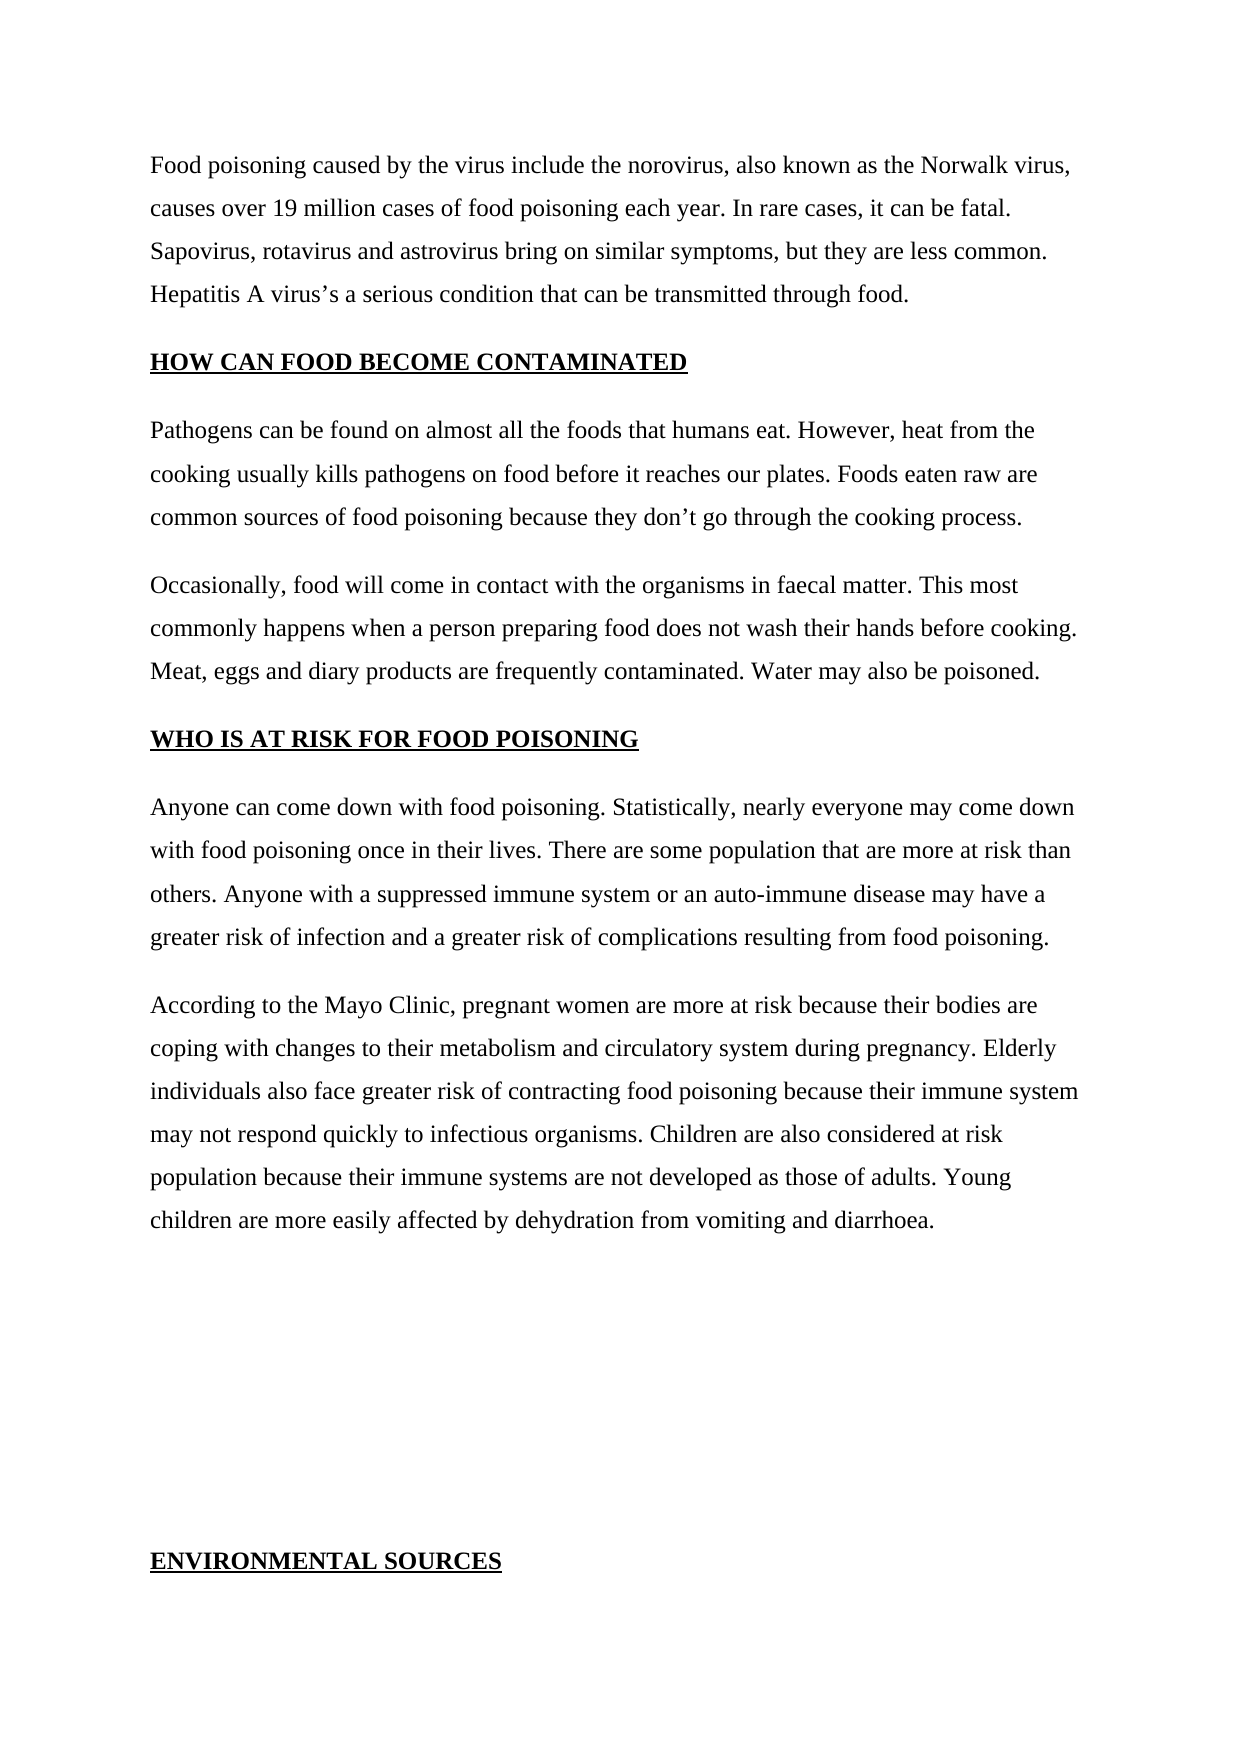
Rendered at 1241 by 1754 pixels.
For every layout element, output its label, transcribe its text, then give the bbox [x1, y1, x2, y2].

text HOW CAN FOOD BECOME CONTAMINATED [150, 347, 1090, 376]
text According to the Mayo Clinic, pregnant women are more at risk because their bodies are coping with changes to their metabolism and circulatory system during pregnancy. Elderly individuals also face greater risk of contracting food poisoning because their immune system may not respond quickly to infectious organisms. Children are also considered at risk population because their immune systems are not developed as those of adults. Young children are more easily affected by dehydration from vomiting and diarrhoea. [150, 990, 1090, 1234]
text Pathogens can be found on almost all the foods that humans eat. However, heat from the cooking usually kills pathogens on food before it reaches our plates. Foods eaten raw are common sources of food poisoning because they don’t go through the cooking process. [150, 416, 1090, 531]
text WHO IS AT RISK FOR FOOD POISONING [150, 724, 1090, 753]
text Food poisoning caused by the virus include the norovirus, also known as the Norwalk virus, causes over 19 million cases of food poisoning each year. In rare cases, it can be fatal. Sapovirus, rotavirus and astrovirus bring on similar symptoms, but they are less common. Hepatitis A virus’s a serious condition that can be transmitted through food. [150, 150, 1090, 308]
text Anyone can come down with food poisoning. Statistically, nearly everyone may come down with food poisoning once in their lives. There are some population that are more at risk than others. Anyone with a suppressed immune system or an auto-immune disease may have a greater risk of infection and a greater risk of complications resulting from food poisoning. [150, 792, 1090, 951]
text Occasionally, food will come in contact with the organisms in faecal matter. This most commonly happens when a person preparing food does not wash their hands before cooking. Meat, eggs and diary products are frequently contaminated. Water may also be poisoned. [150, 570, 1090, 685]
text ENVIRONMENTAL SOURCES [150, 1546, 1090, 1575]
